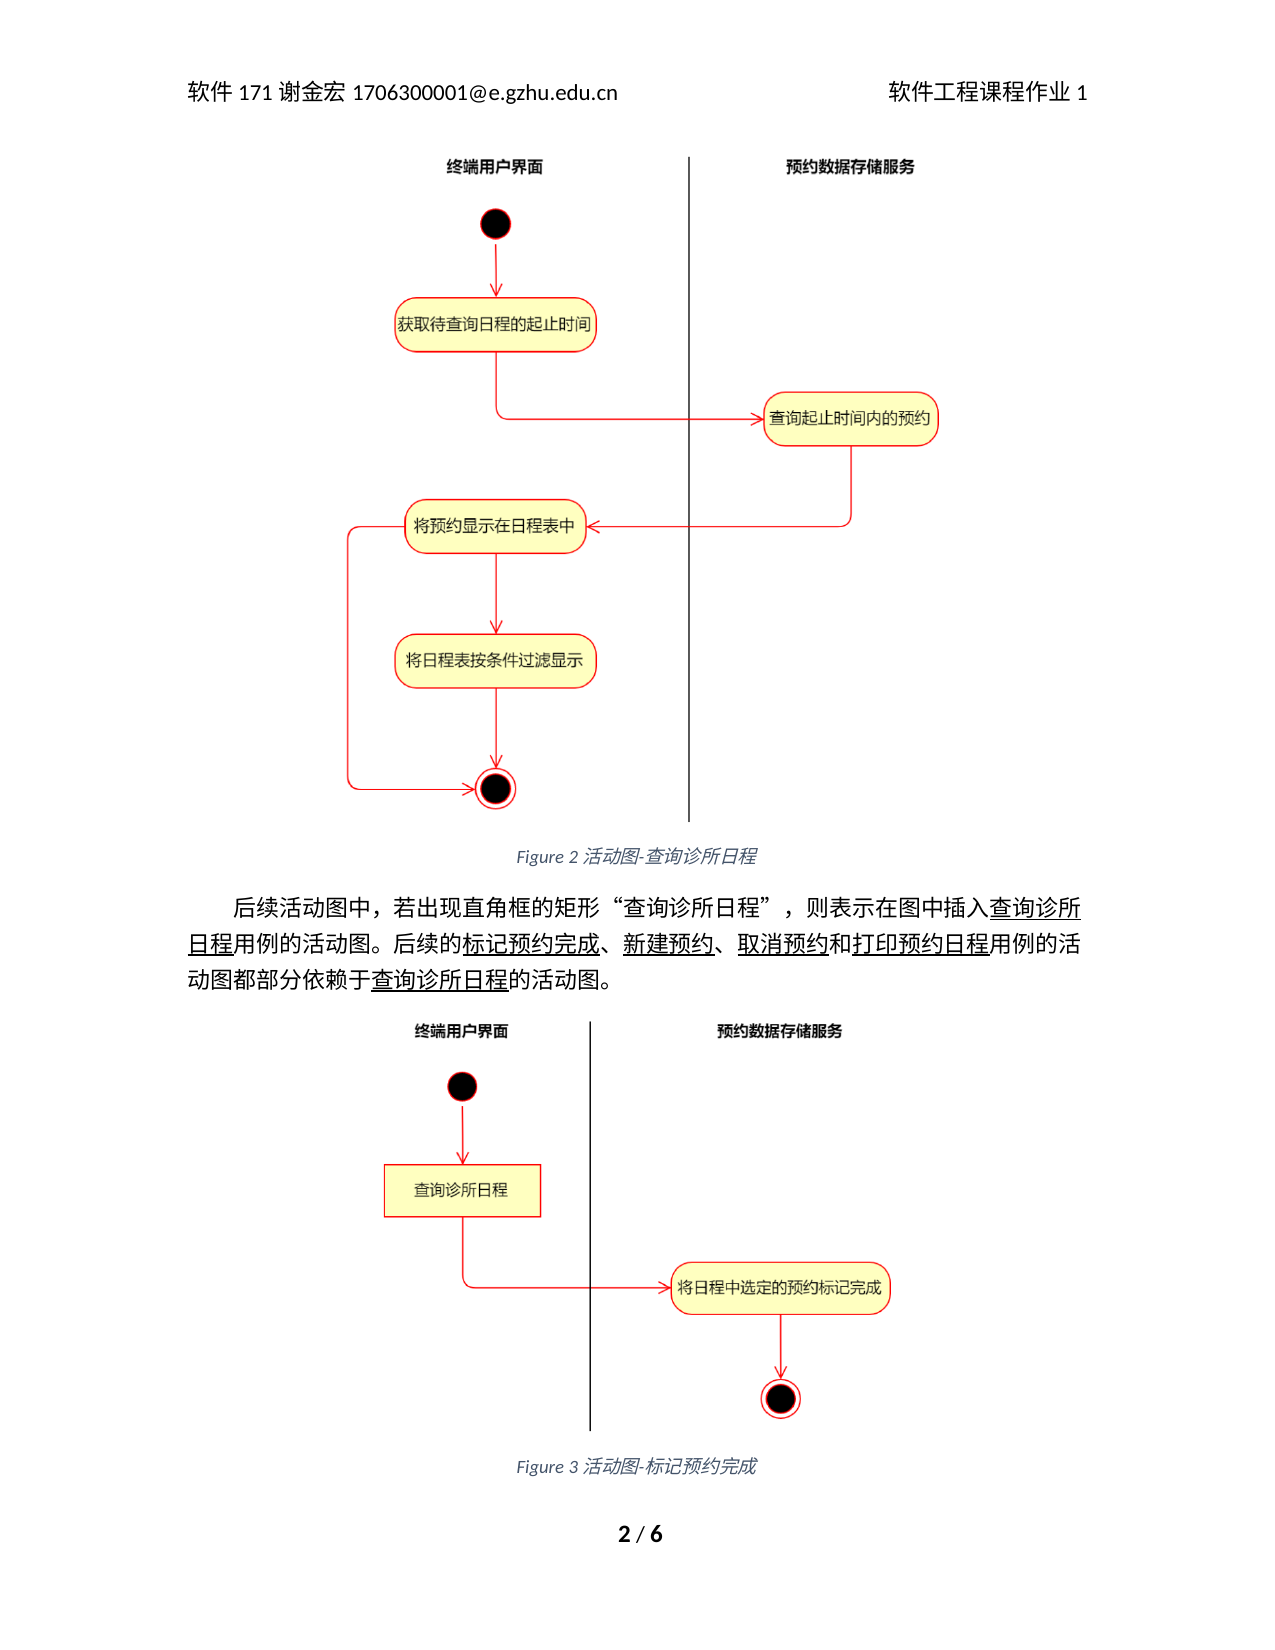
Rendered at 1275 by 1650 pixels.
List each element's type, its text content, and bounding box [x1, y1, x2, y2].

text 后续活动图中，若出现直角框的矩形“查询诊所日程”，则表示在图中插入查询诊所日程用例的活动图。后续的标记预约完成、新建预约、取消预约和打印预约日程用例的活动图都部分依赖于查询诊所日程的活动图。 [187, 890, 1087, 995]
picture [383, 1014, 892, 1433]
picture [335, 150, 940, 824]
